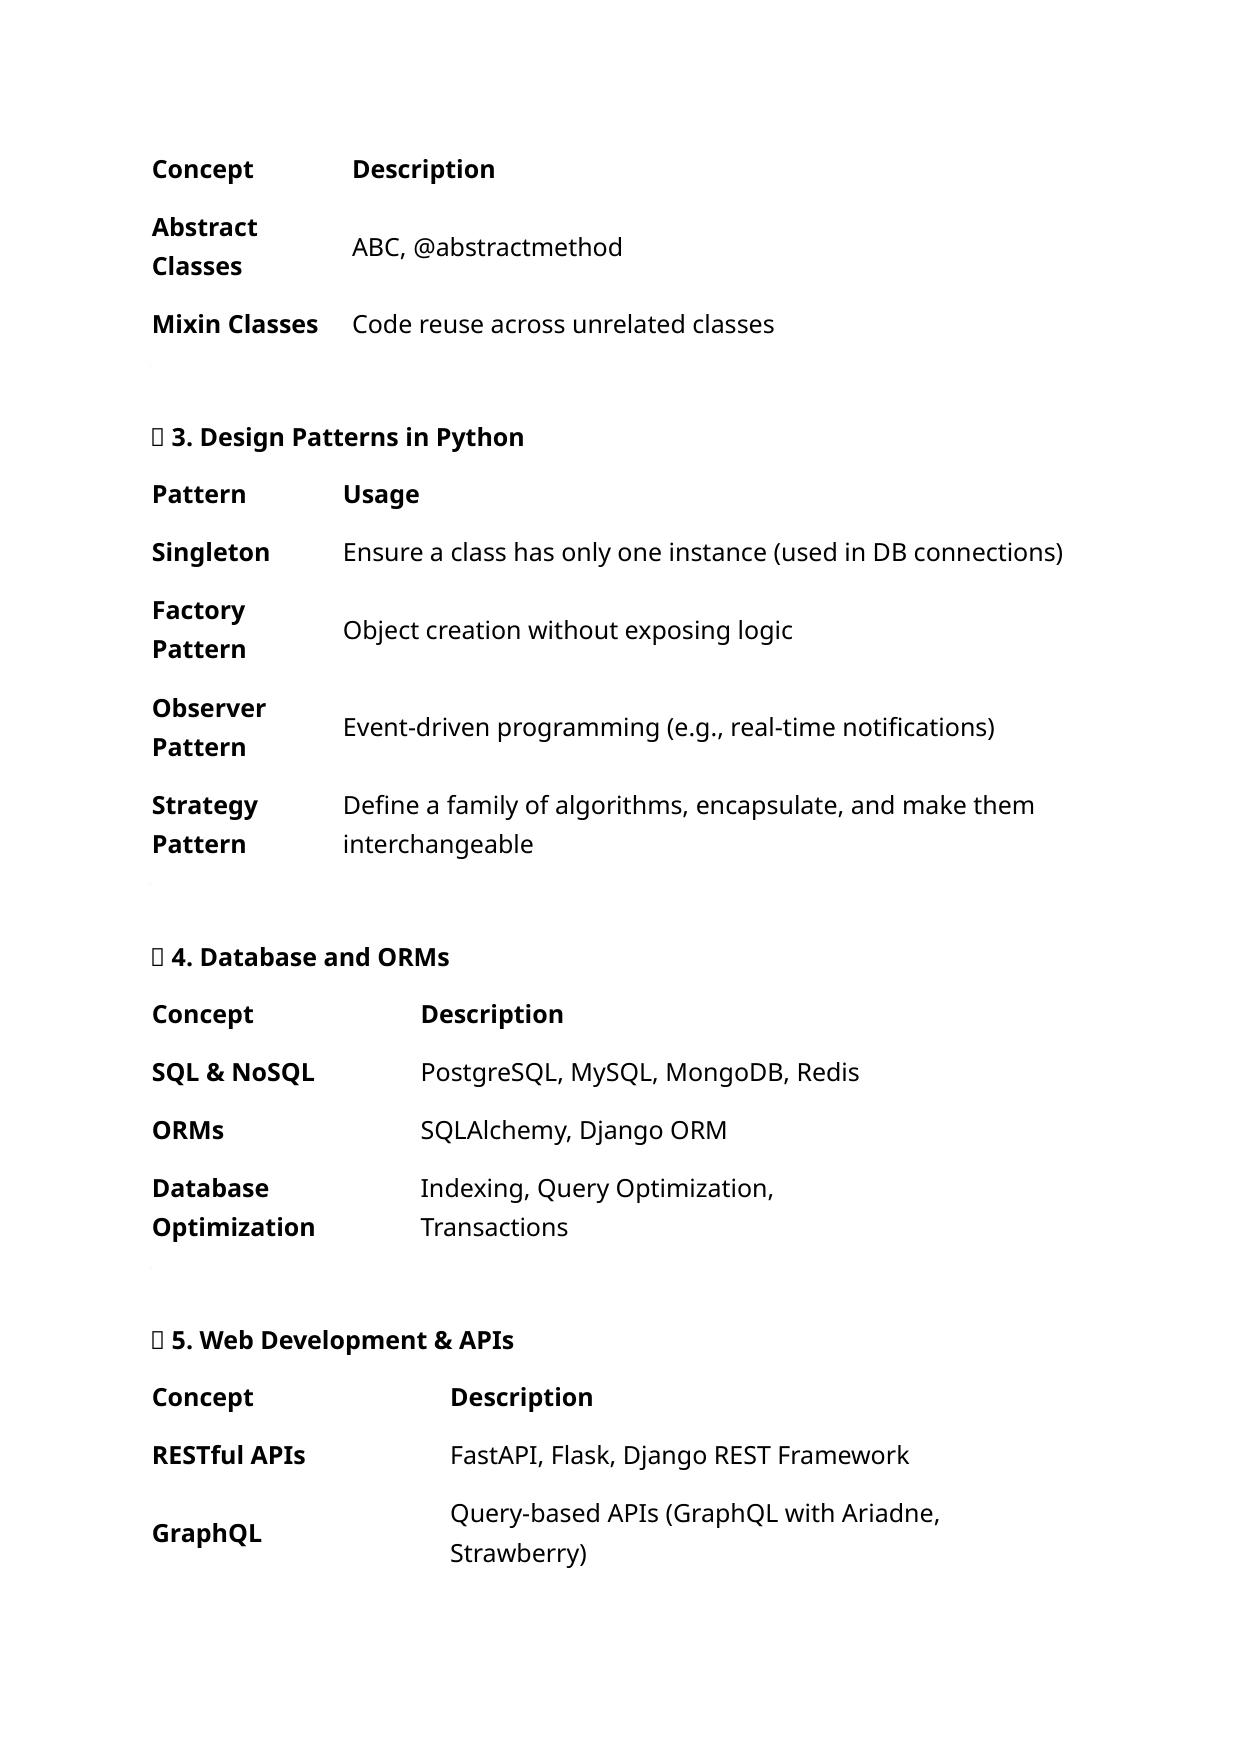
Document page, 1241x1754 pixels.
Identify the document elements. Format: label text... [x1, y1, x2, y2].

table_header Pattern [150, 475, 341, 533]
table_cell Define a family of algorithms, encapsulate, and make them interchangeable [341, 786, 1090, 883]
table_cell Object creation without exposing logic [341, 591, 1090, 689]
text 🔹 4. Database and ORMs [150, 939, 1090, 973]
table_header Description [448, 1378, 1044, 1436]
table_cell SQLAlchemy, Django ORM [419, 1111, 889, 1169]
table_header Description [350, 150, 816, 208]
table_cell Factory Pattern [150, 591, 341, 689]
table_cell FastAPI, Flask, Django REST Framework [448, 1436, 1044, 1494]
table_cell Code reuse across unrelated classes [350, 305, 816, 363]
table_cell Database Optimization [150, 1169, 419, 1267]
table_header Concept [150, 995, 419, 1053]
table_cell Indexing, Query Optimization, Transactions [419, 1169, 889, 1267]
table_cell ORMs [150, 1111, 419, 1169]
table_cell Strategy Pattern [150, 786, 341, 883]
table_cell SQL & NoSQL [150, 1053, 419, 1111]
table_header Concept [150, 1378, 448, 1436]
table_cell Singleton [150, 533, 341, 591]
table_cell GraphQL [150, 1495, 448, 1592]
text 🔹 3. Design Patterns in Python [150, 419, 1090, 453]
table_cell Abstract Classes [150, 208, 350, 305]
table_cell RESTful APIs [150, 1436, 448, 1494]
table_cell Query-based APIs (GraphQL with Ariadne, Strawberry) [448, 1495, 1044, 1592]
text 🔹 5. Web Development & APIs [150, 1322, 1090, 1357]
table_header Usage [341, 475, 1090, 533]
table_header Concept [150, 150, 350, 208]
table_header Description [419, 995, 889, 1053]
table_cell PostgreSQL, MySQL, MongoDB, Redis [419, 1053, 889, 1111]
table_cell Mixin Classes [150, 305, 350, 363]
table_cell Ensure a class has only one instance (used in DB connections) [341, 533, 1090, 591]
table_cell ABC, @abstractmethod [350, 208, 816, 305]
table_cell Observer Pattern [150, 689, 341, 786]
table_cell Event-driven programming (e.g., real-time notifications) [341, 689, 1090, 786]
